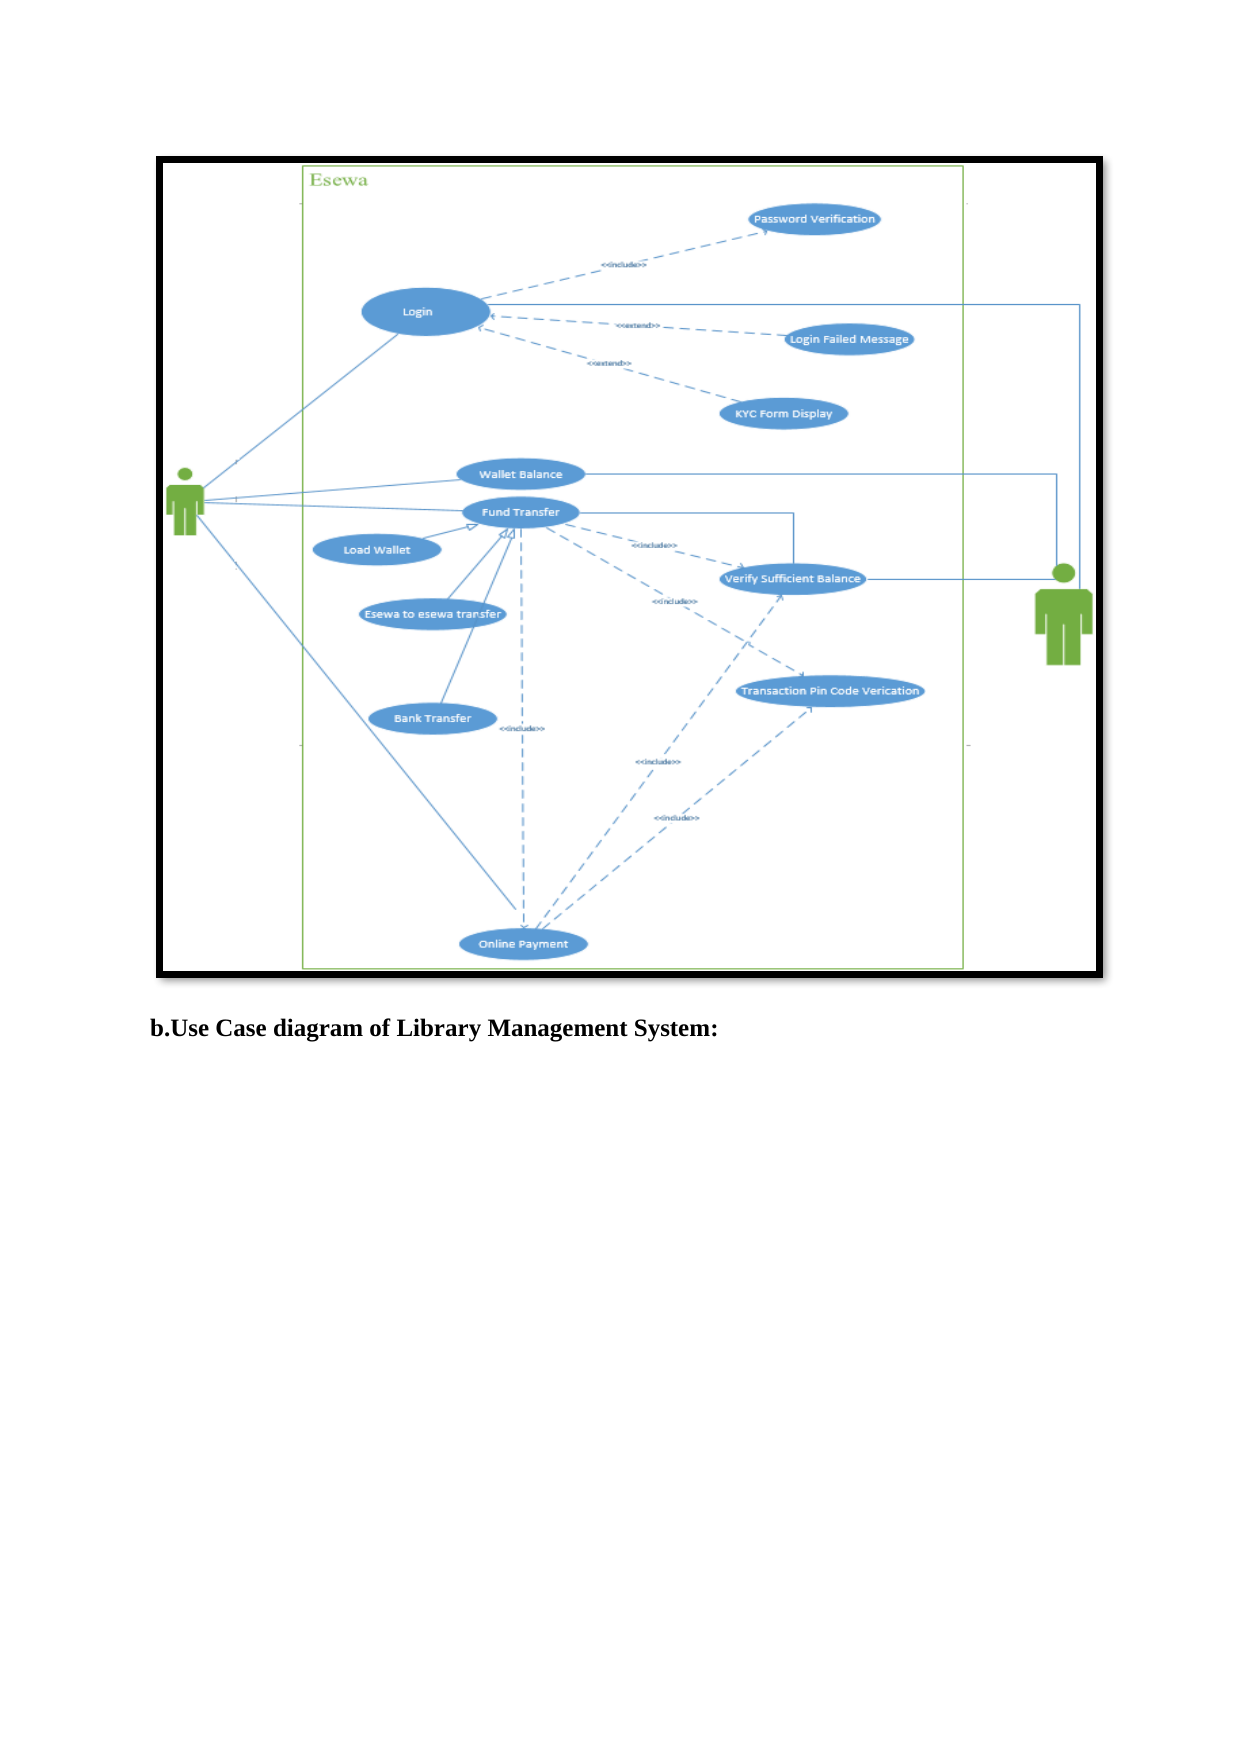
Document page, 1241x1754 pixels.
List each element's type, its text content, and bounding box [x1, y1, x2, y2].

picture [163, 163, 1096, 971]
text b.Use Case diagram of Library Management System: [150, 1013, 1090, 1042]
